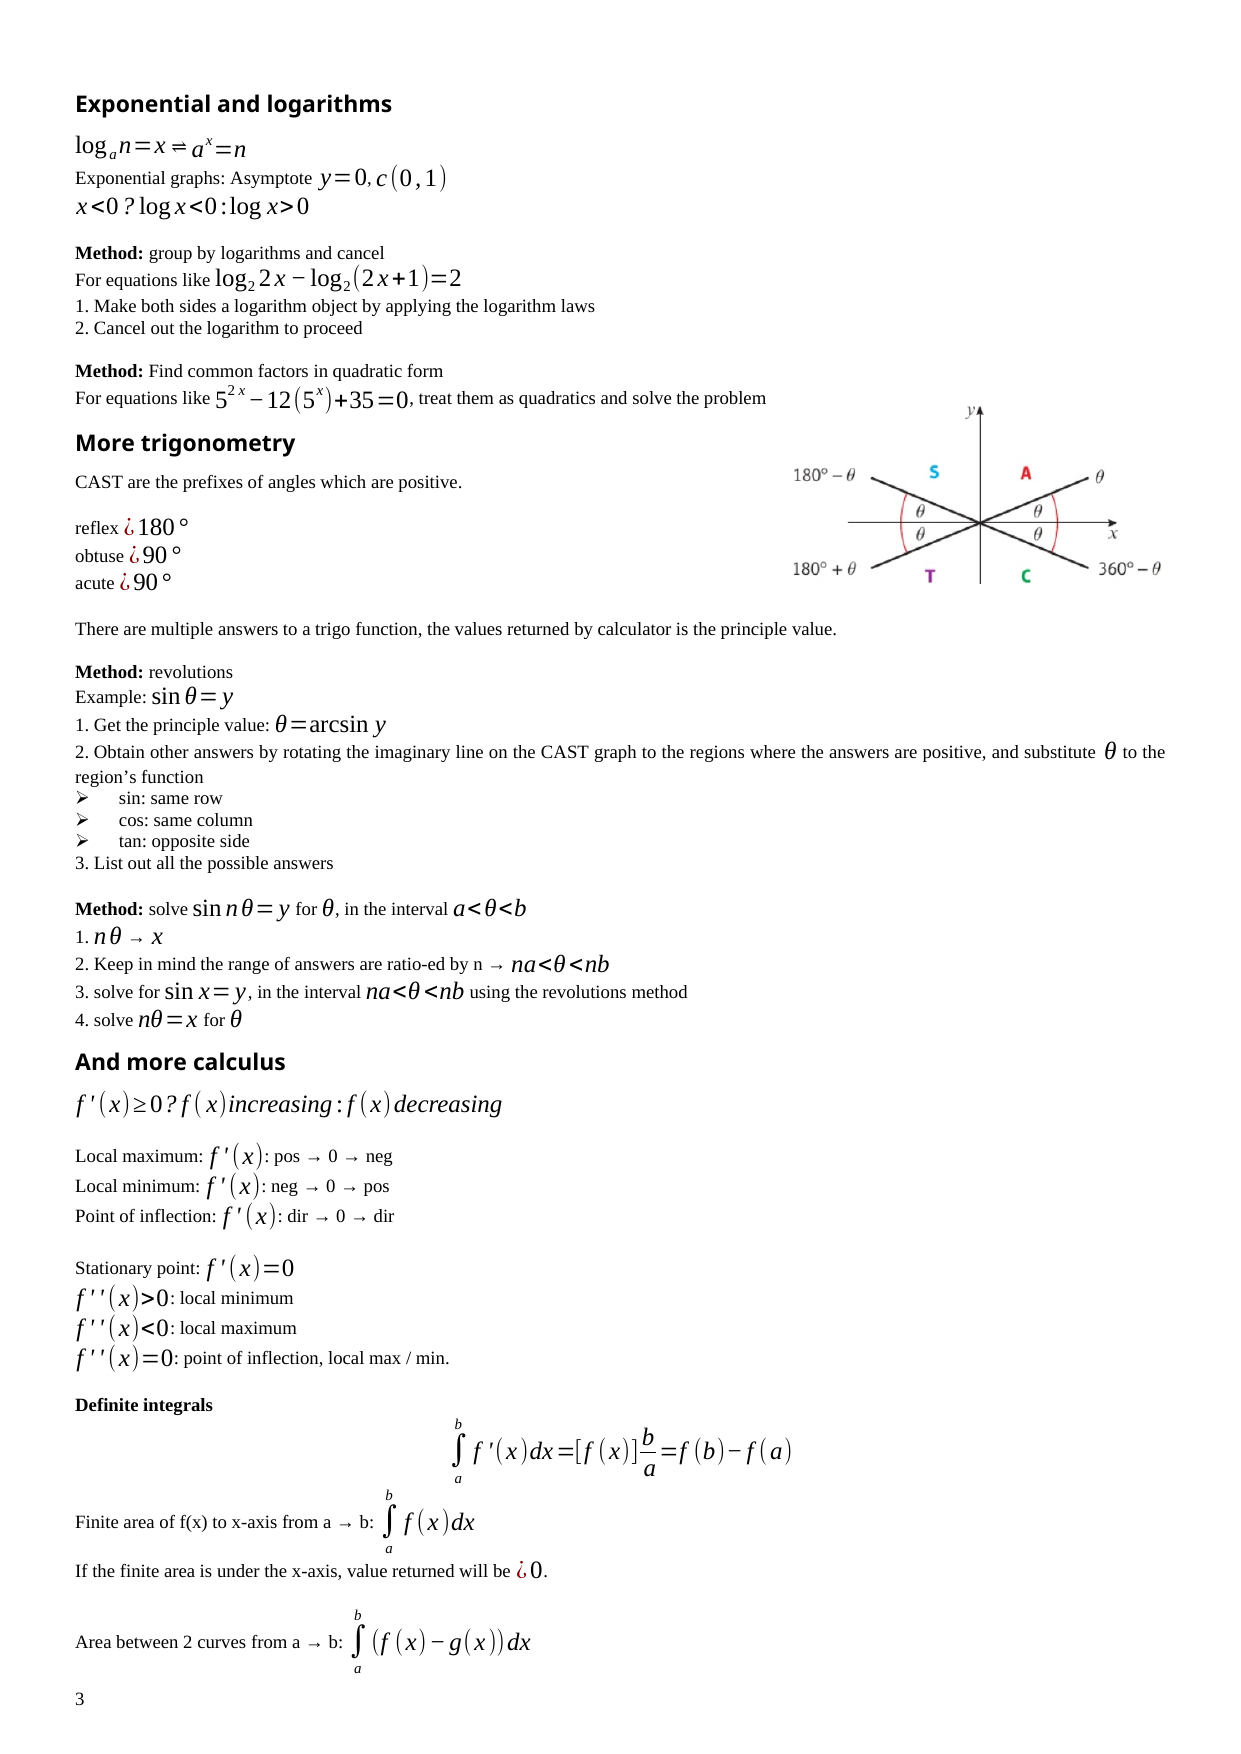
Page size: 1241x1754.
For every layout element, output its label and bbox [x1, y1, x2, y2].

picture [793, 398, 1162, 584]
table_header [64, 75, 1176, 1677]
